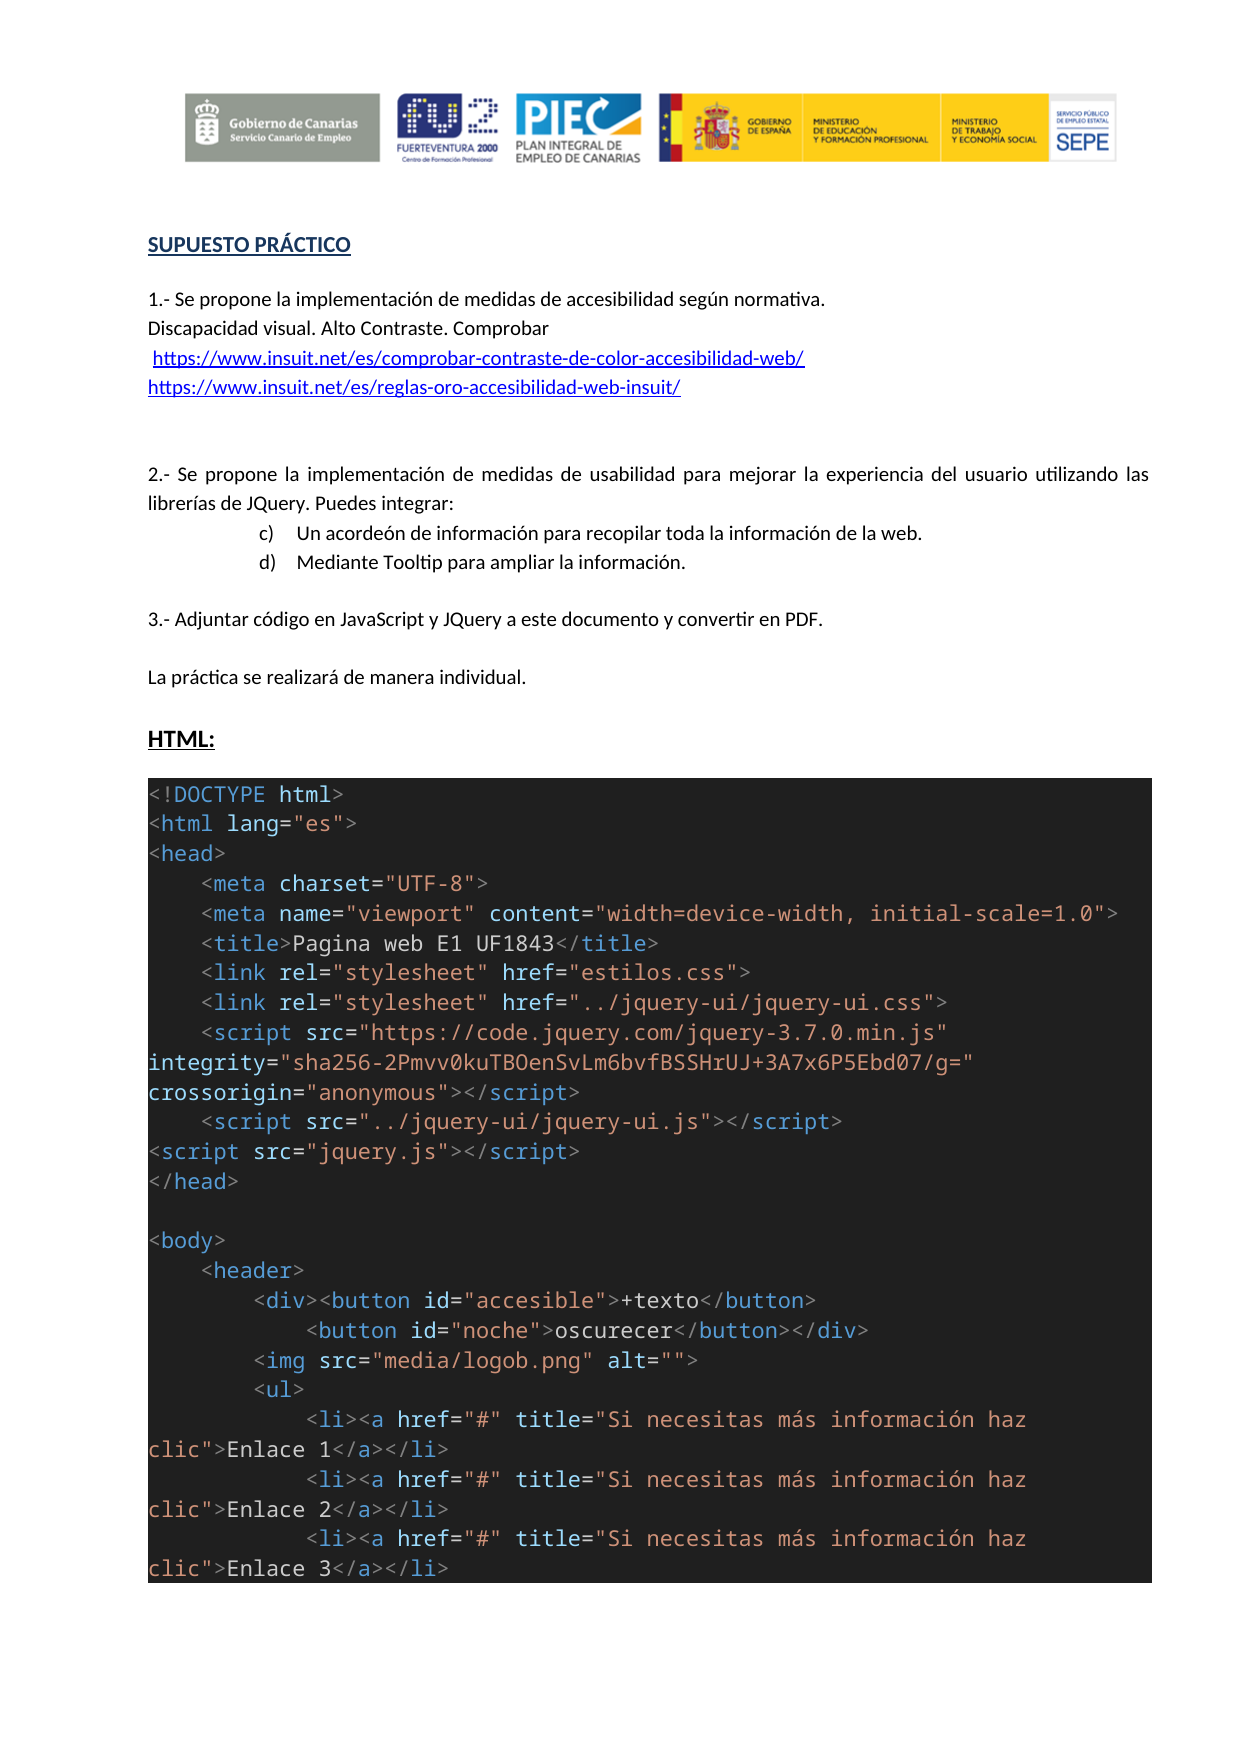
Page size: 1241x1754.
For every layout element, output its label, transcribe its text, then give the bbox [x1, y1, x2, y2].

picture [162, 73, 1137, 183]
text <div><button id="accesible">+texto</button> [148, 1285, 1152, 1315]
text <script src="jquery.js"></script> [148, 1136, 1152, 1166]
text </head> [148, 1166, 1152, 1196]
text <link rel="stylesheet" href="estilos.css"> [148, 957, 1152, 987]
text <script src="../jquery-ui/jquery-ui.js"></script> [148, 1106, 1152, 1136]
text <script src="https://code.jquery.com/jquery-3.7.0.min.js" integrity="sha256-2Pmvv0kuTBOenSvLm6bvfBSSHrUJ+3A7x6P5Ebd07/g=" crossorigin="anonymous"></script> [148, 1017, 1152, 1106]
text La práctica se realizará de manera individual. [148, 664, 1152, 690]
text 2.- Se propone la implementación de medidas de usabilidad para mejorar la experiencia del usuario utilizando las librerías de JQuery. Puedes integrar: [148, 461, 1152, 516]
text <title>Pagina web E1 UF1843</title> [148, 927, 1152, 957]
text <!DOCTYPE html> [148, 778, 1152, 808]
text <meta charset="UTF-8"> [148, 868, 1152, 898]
text <li><a href="#" title="Si necesitas más información haz clic">Enlace 3</a></li> [148, 1523, 1152, 1583]
text <meta name="viewport" content="width=device-width, initial-scale=1.0"> [148, 898, 1152, 927]
list Un acordeón de información para recopilar toda la información de la web. [259, 520, 1152, 545]
text <li><a href="#" title="Si necesitas más información haz clic">Enlace 2</a></li> [148, 1464, 1152, 1523]
text SUPUESTO PRÁCTICO [148, 230, 1152, 258]
text HTML: [148, 723, 1152, 753]
text <ul> [148, 1374, 1152, 1404]
text <html lang="es"> [148, 808, 1152, 838]
text <link rel="stylesheet" href="../jquery-ui/jquery-ui.css"> [148, 987, 1152, 1017]
text <li><a href="#" title="Si necesitas más información haz clic">Enlace 1</a></li> [148, 1404, 1152, 1464]
text 1.- Se propone la implementación de medidas de accesibilidad según normativa. [148, 286, 1152, 312]
text <body> [148, 1225, 1152, 1255]
text 3.- Adjuntar código en JavaScript y JQuery a este documento y convertir en PDF. [148, 606, 1152, 631]
text <img src="media/logob.png" alt=""> [148, 1344, 1152, 1374]
text <header> [148, 1255, 1152, 1285]
text https://www.insuit.net/es/reglas-oro-accesibilidad-web-insuit/ [148, 374, 1152, 399]
text <button id="noche">oscurecer</button></div> [148, 1315, 1152, 1344]
list Mediante Tooltip para ampliar la información. [259, 549, 1152, 574]
text https://www.insuit.net/es/comprobar-contraste-de-color-accesibilidad-web/ [148, 345, 1152, 370]
text Discapacidad visual. Alto Contraste. Comprobar [148, 316, 1152, 341]
text <head> [148, 838, 1152, 868]
